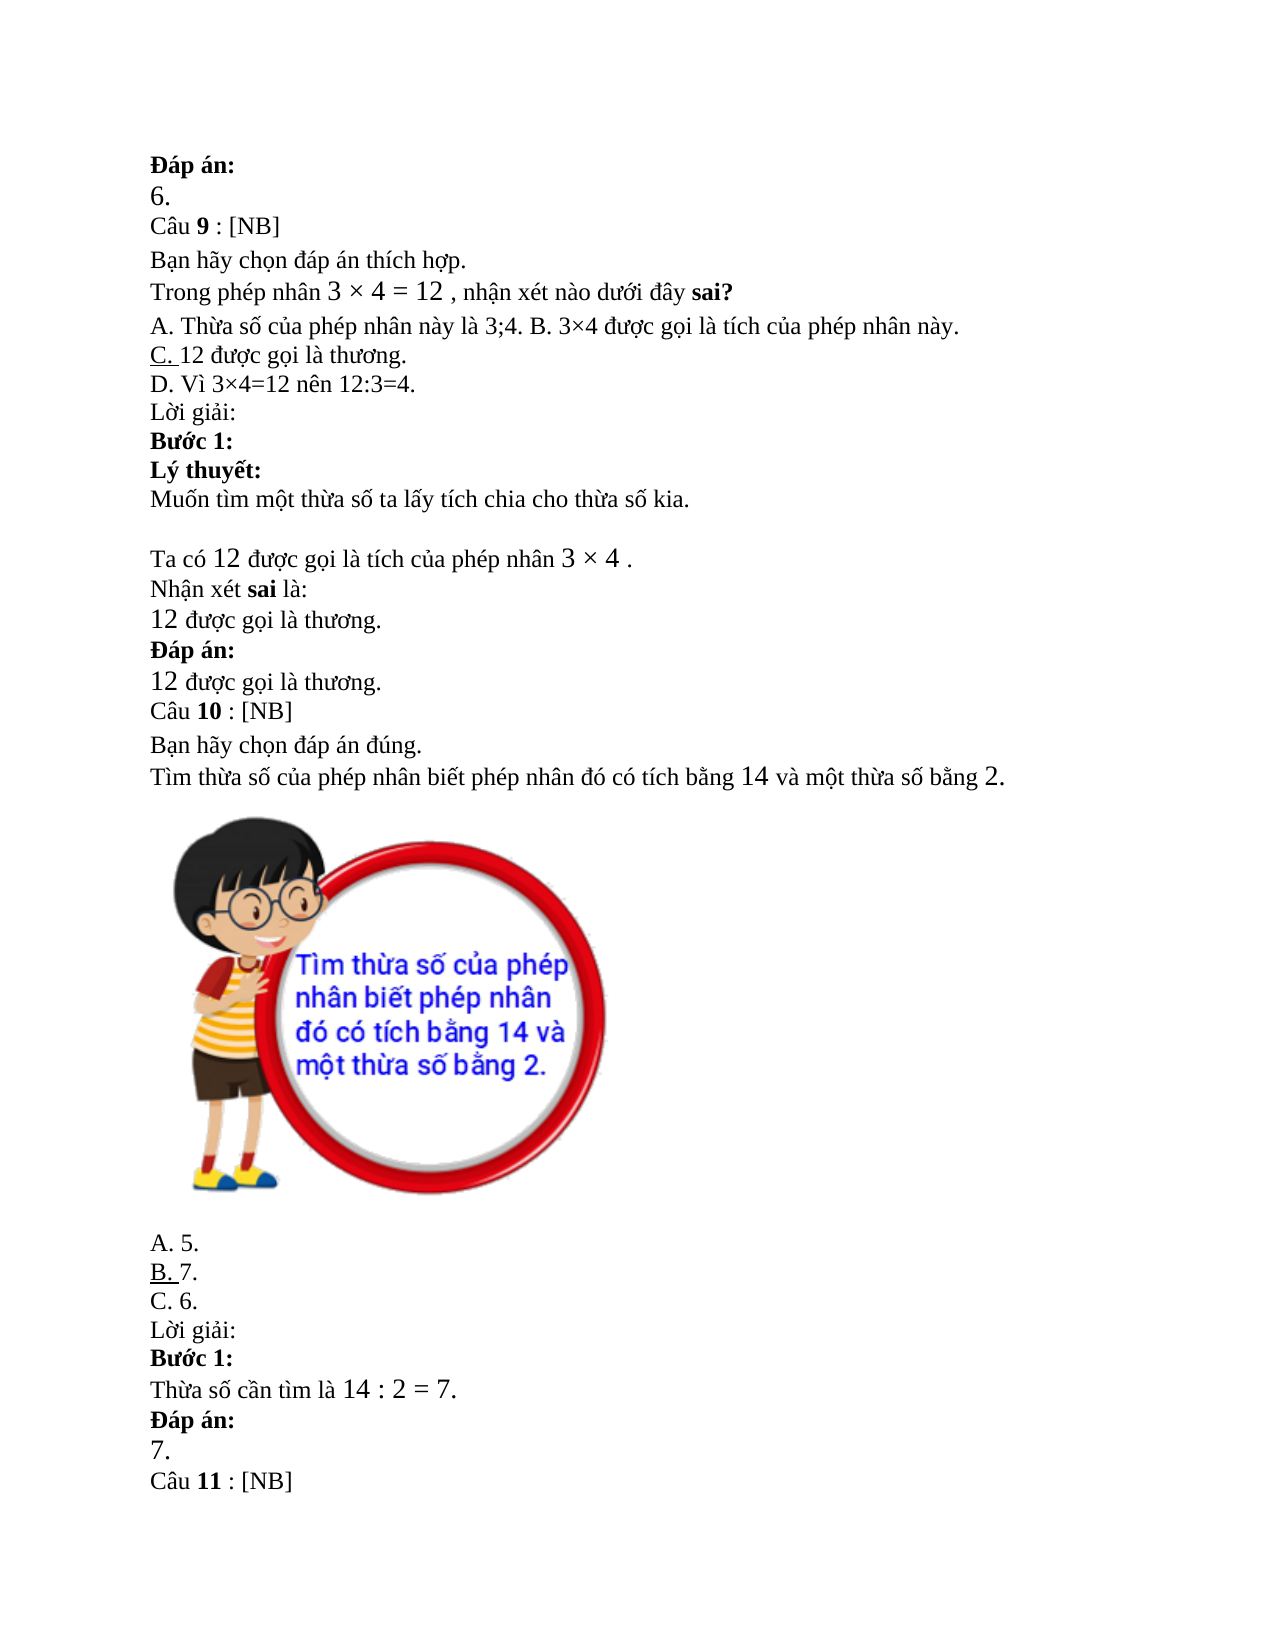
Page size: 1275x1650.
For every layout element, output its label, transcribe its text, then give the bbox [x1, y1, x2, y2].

text C. 12 được gọi là thương. [150, 340, 1125, 369]
text C. 6. [150, 1286, 1125, 1315]
text Thừa số cần tìm là 14 : 2 = 7. Đáp án: 7. [150, 1372, 1125, 1466]
text Lý thuyết: Muốn tìm một thừa số ta lấy tích chia cho thừa số kia. Ta có 12 được gọi là tích của phép nhân 3 × 4 . Nhận xét sai là: 12 được gọi là thương. Đáp án: 12 được gọi là thương. [150, 455, 1125, 696]
text Bước 1: [150, 1343, 1125, 1372]
text D. Vì 3×4=12 nên 12:3=4. [150, 369, 1125, 397]
text A. Thừa số của phép nhân này là 3;4. B. 3×4 được gọi là tích của phép nhân này. [150, 311, 1125, 340]
text Câu 11 : [NB] [150, 1466, 1125, 1494]
text Bước 1: [150, 426, 1125, 455]
text A. 5. [150, 1228, 1125, 1257]
picture [150, 791, 638, 1224]
text Lời giải: [150, 397, 1125, 426]
text Câu 9 : [NB] [150, 211, 1125, 240]
text Lời giải: [150, 1315, 1125, 1343]
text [150, 150, 1125, 211]
text Bạn hãy chọn đáp án thích hợp. Trong phép nhân 3 × 4 = 12 , nhận xét nào dưới đây sai? [150, 245, 1125, 306]
text Câu 10 : [NB] [150, 696, 1125, 725]
text B. 7. [150, 1257, 1125, 1286]
